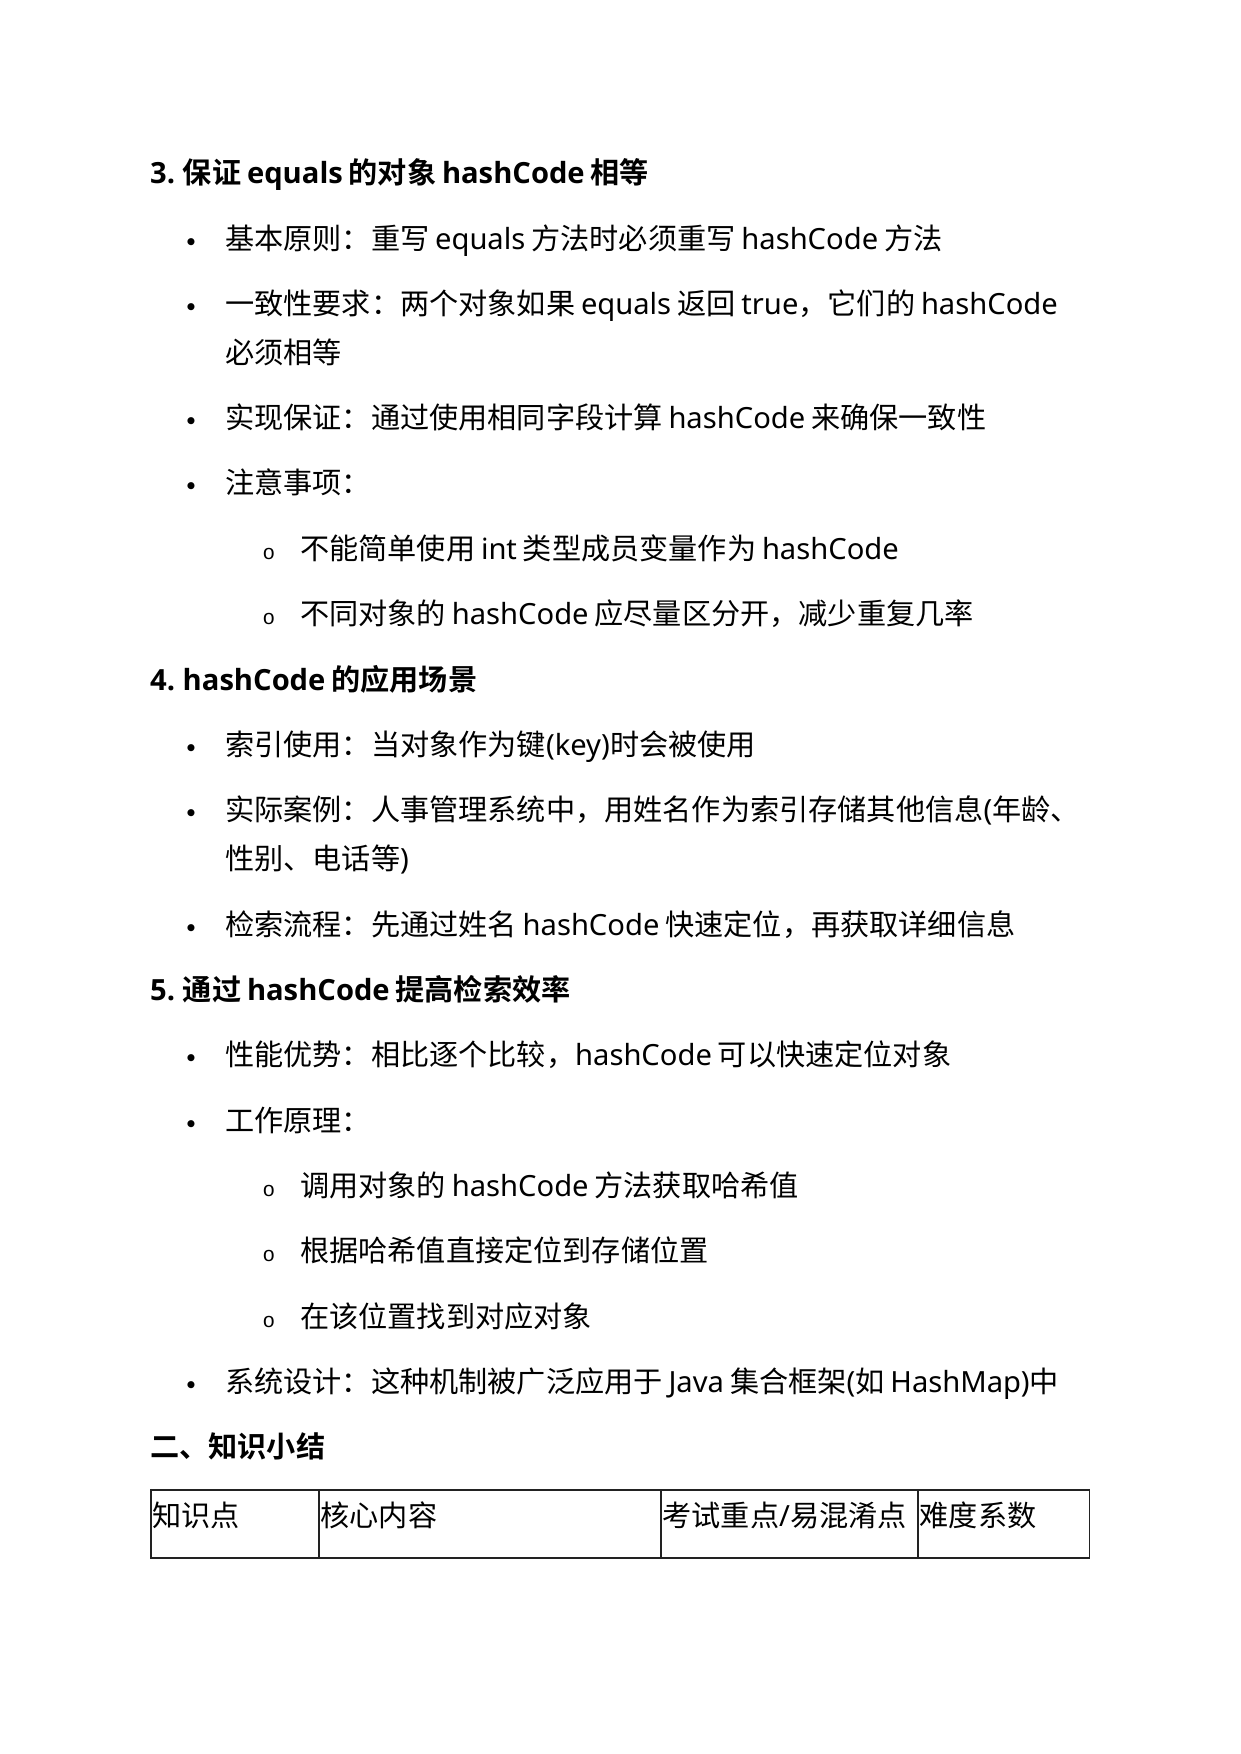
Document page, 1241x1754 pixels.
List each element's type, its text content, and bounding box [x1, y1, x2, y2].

list 调用对象的hashCode方法获取哈希值 [262, 1162, 1090, 1205]
list 工作原理： [187, 1097, 1090, 1139]
list 性能优势：相比逐个比较，hashCode可以快速定位对象 [187, 1032, 1090, 1074]
text 5. 通过hashCode提高检索效率 [150, 966, 1090, 1009]
list 不能简单使用int类型成员变量作为hashCode [262, 525, 1090, 568]
text 二、知识小结 [150, 1424, 1090, 1466]
list 系统设计：这种机制被广泛应用于Java集合框架(如HashMap)中 [187, 1358, 1090, 1401]
table_header 知识点 [152, 1491, 318, 1557]
list 实现保证：通过使用相同字段计算hashCode来确保一致性 [187, 395, 1090, 437]
list 在该位置找到对应对象 [262, 1293, 1090, 1335]
list 检索流程：先通过姓名hashCode快速定位，再获取详细信息 [187, 901, 1090, 943]
text 3. 保证equals的对象hashCode相等 [150, 150, 1090, 192]
list 一致性要求：两个对象如果equals返回true，它们的hashCode必须相等 [187, 281, 1090, 372]
list 基本原则：重写equals方法时必须重写hashCode方法 [187, 215, 1090, 258]
table_header 核心内容 [320, 1491, 660, 1557]
text 4. hashCode的应用场景 [150, 656, 1090, 698]
list 根据哈希值直接定位到存储位置 [262, 1228, 1090, 1270]
table_header 考试重点/易混淆点 [662, 1491, 917, 1557]
list 索引使用：当对象作为键(key)时会被使用 [187, 722, 1090, 764]
list 不同对象的hashCode应尽量区分开，减少重复几率 [262, 591, 1090, 633]
table_header 难度系数 [919, 1491, 1089, 1557]
list 注意事项： [187, 460, 1090, 502]
list 实际案例：人事管理系统中，用姓名作为索引存储其他信息(年龄、性别、电话等) [187, 787, 1090, 878]
